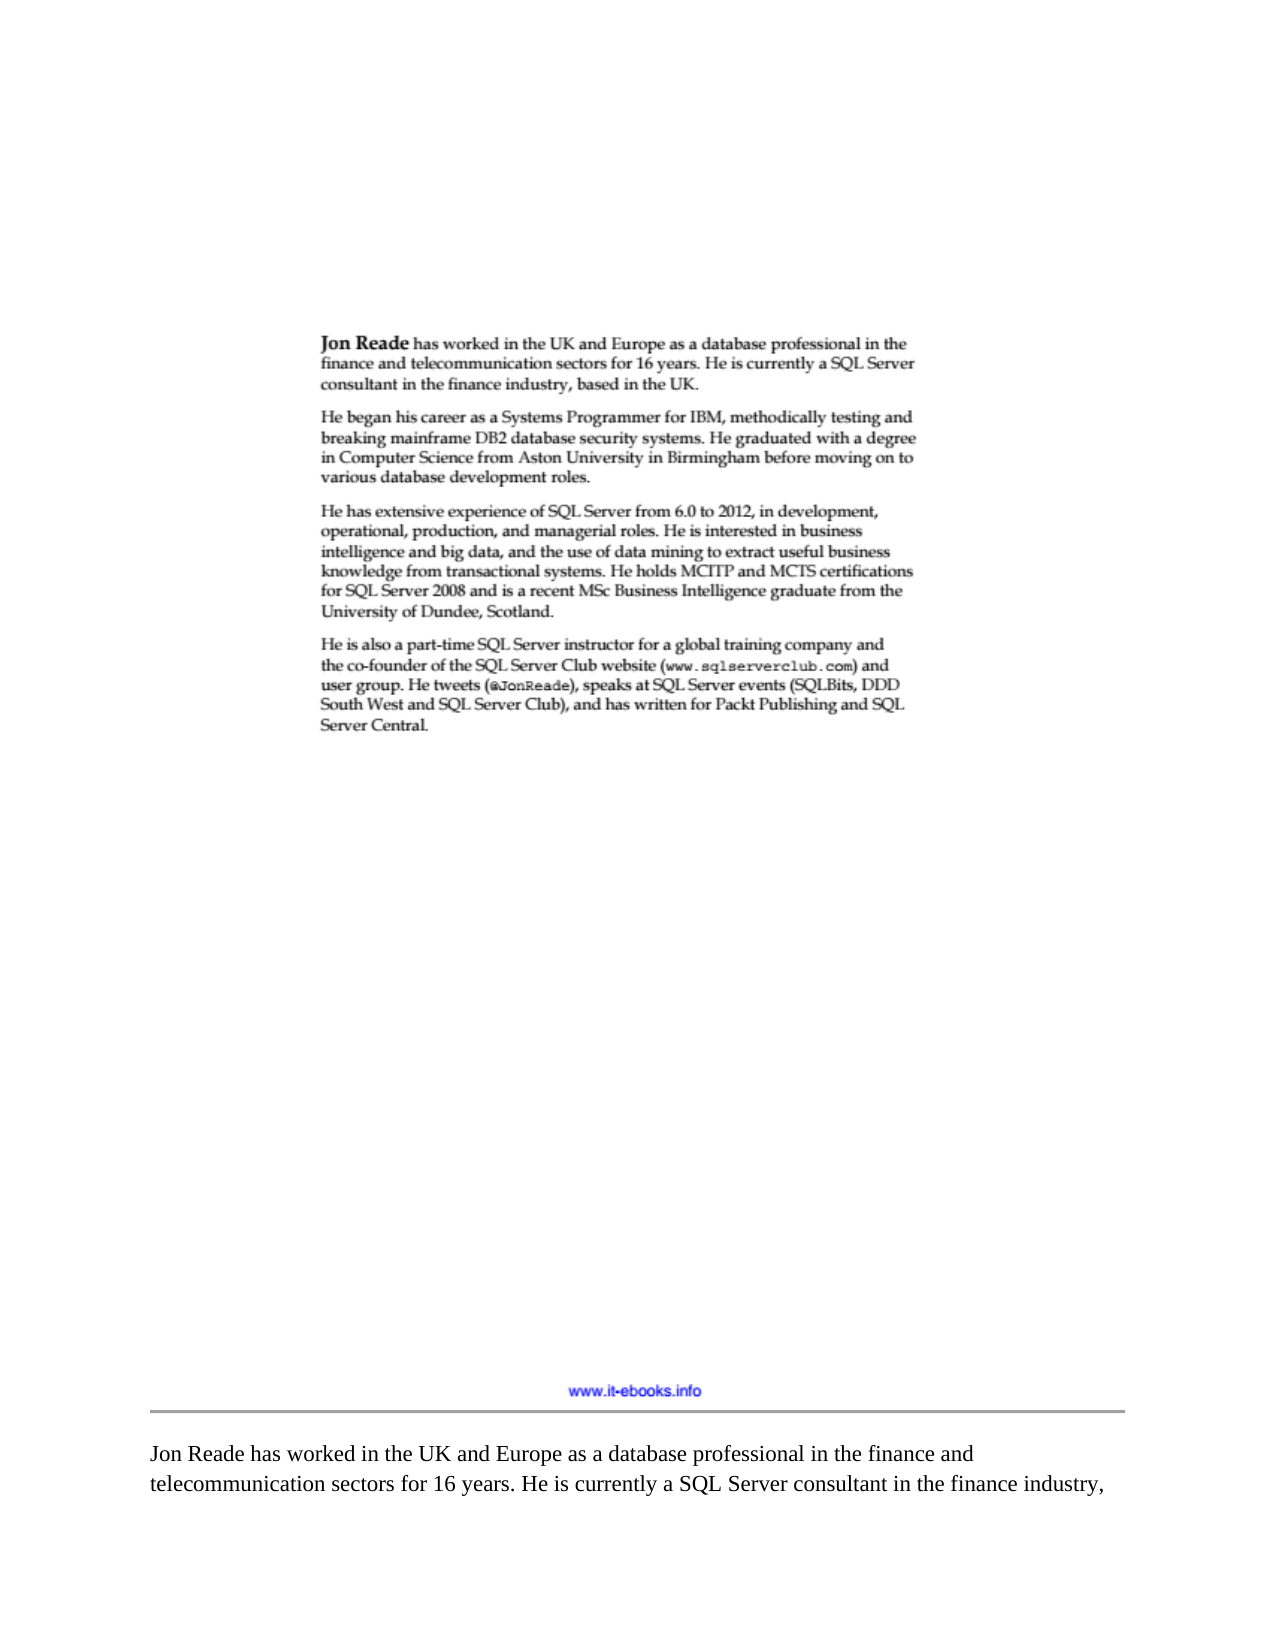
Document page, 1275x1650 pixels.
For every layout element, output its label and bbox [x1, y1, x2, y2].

picture [150, 150, 1121, 1407]
text [150, 1440, 1125, 1497]
